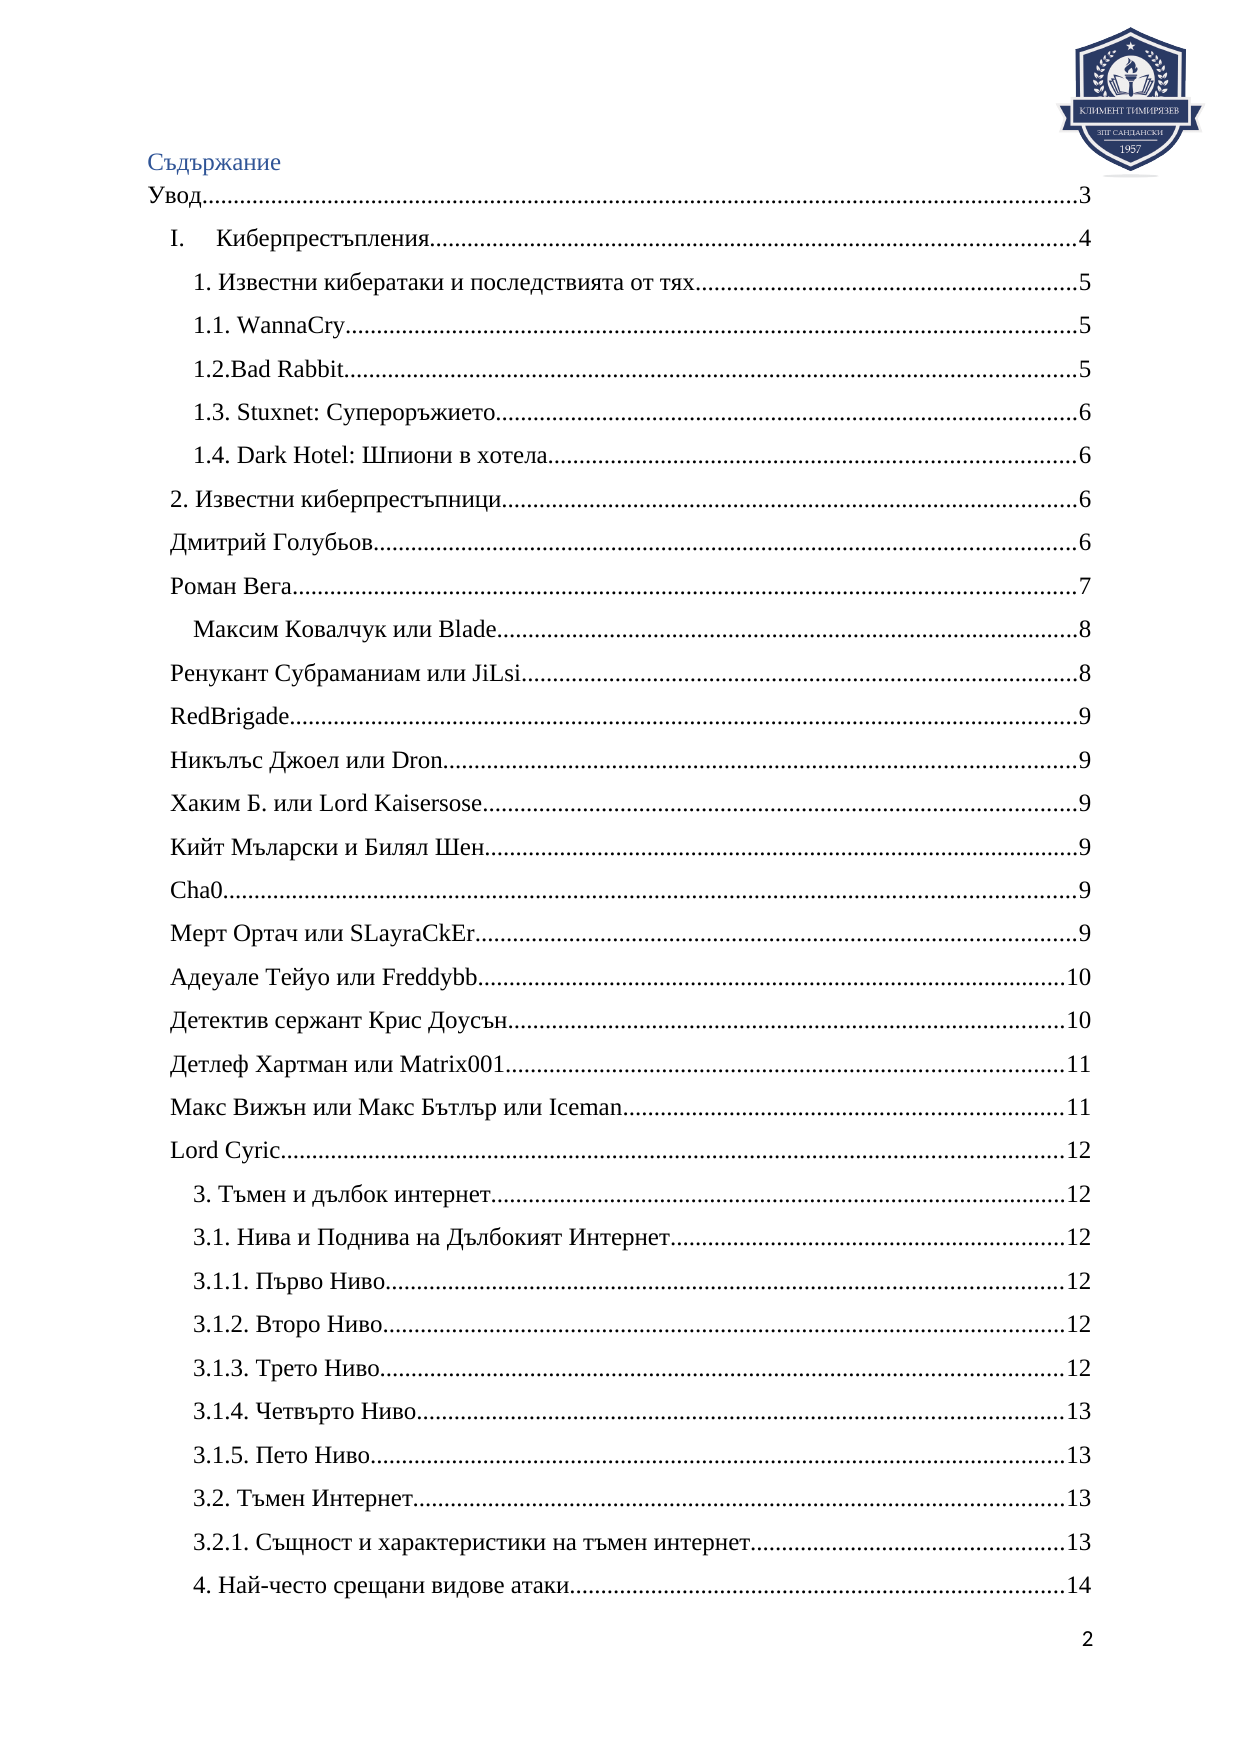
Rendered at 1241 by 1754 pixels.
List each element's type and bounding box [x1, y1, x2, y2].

picture [1055, 27, 1206, 178]
